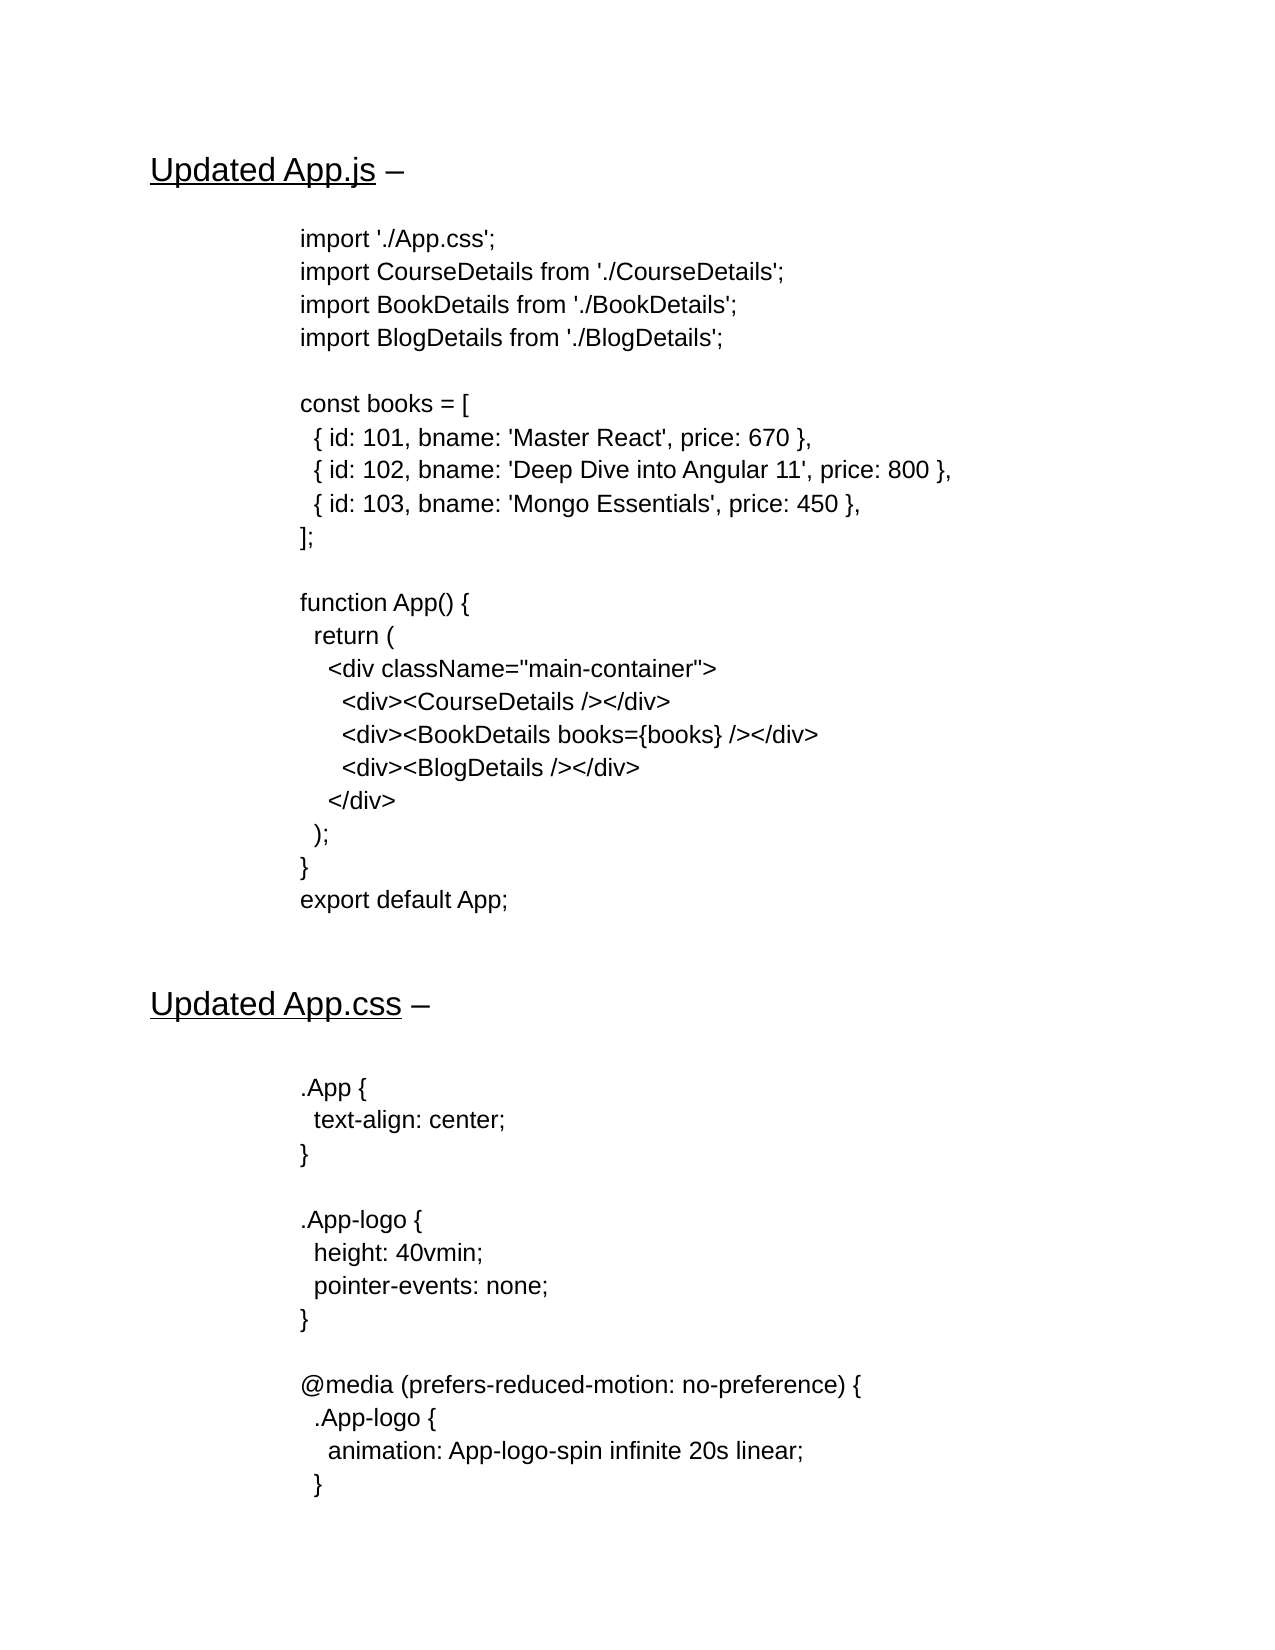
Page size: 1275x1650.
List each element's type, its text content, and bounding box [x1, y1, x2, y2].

list <div><BlogDetails /></div> [300, 753, 1125, 781]
list animation: App-logo-spin infinite 20s linear; [300, 1436, 1125, 1464]
list function App() { [300, 588, 1125, 616]
list return ( [300, 621, 1125, 649]
list text-align: center; [300, 1106, 1125, 1134]
list import BookDetails from './BookDetails'; [300, 290, 1125, 319]
list ]; [300, 522, 1125, 550]
list </div> [300, 786, 1125, 814]
list { id: 102, bname: 'Deep Dive into Angular 11', price: 800 }, [300, 456, 1125, 484]
list height: 40vmin; [300, 1238, 1125, 1266]
list pointer-events: none; [300, 1271, 1125, 1299]
list <div className="main-container"> [300, 654, 1125, 682]
list } [300, 1138, 1125, 1167]
list .App { [300, 1072, 1125, 1101]
list export default App; [300, 885, 1125, 913]
list import CourseDetails from './CourseDetails'; [300, 257, 1125, 286]
list { id: 101, bname: 'Master React', price: 670 }, [300, 422, 1125, 451]
list import './App.css'; [300, 224, 1125, 253]
list <div><BookDetails books={books} /></div> [300, 720, 1125, 748]
list } [300, 1469, 1125, 1497]
list const books = [ [300, 389, 1125, 418]
list Updated App.css – [150, 984, 1125, 1023]
list } [300, 1304, 1125, 1332]
list .App-logo { [300, 1204, 1125, 1233]
list ); [300, 819, 1125, 847]
list .App-logo { [300, 1403, 1125, 1431]
list Updated App.js – [150, 150, 1125, 188]
list { id: 103, bname: 'Mongo Essentials', price: 450 }, [300, 488, 1125, 517]
list import BlogDetails from './BlogDetails'; [300, 323, 1125, 352]
list <div><CourseDetails /></div> [300, 687, 1125, 715]
list } [300, 852, 1125, 881]
list @media (prefers-reduced-motion: no-preference) { [300, 1370, 1125, 1398]
